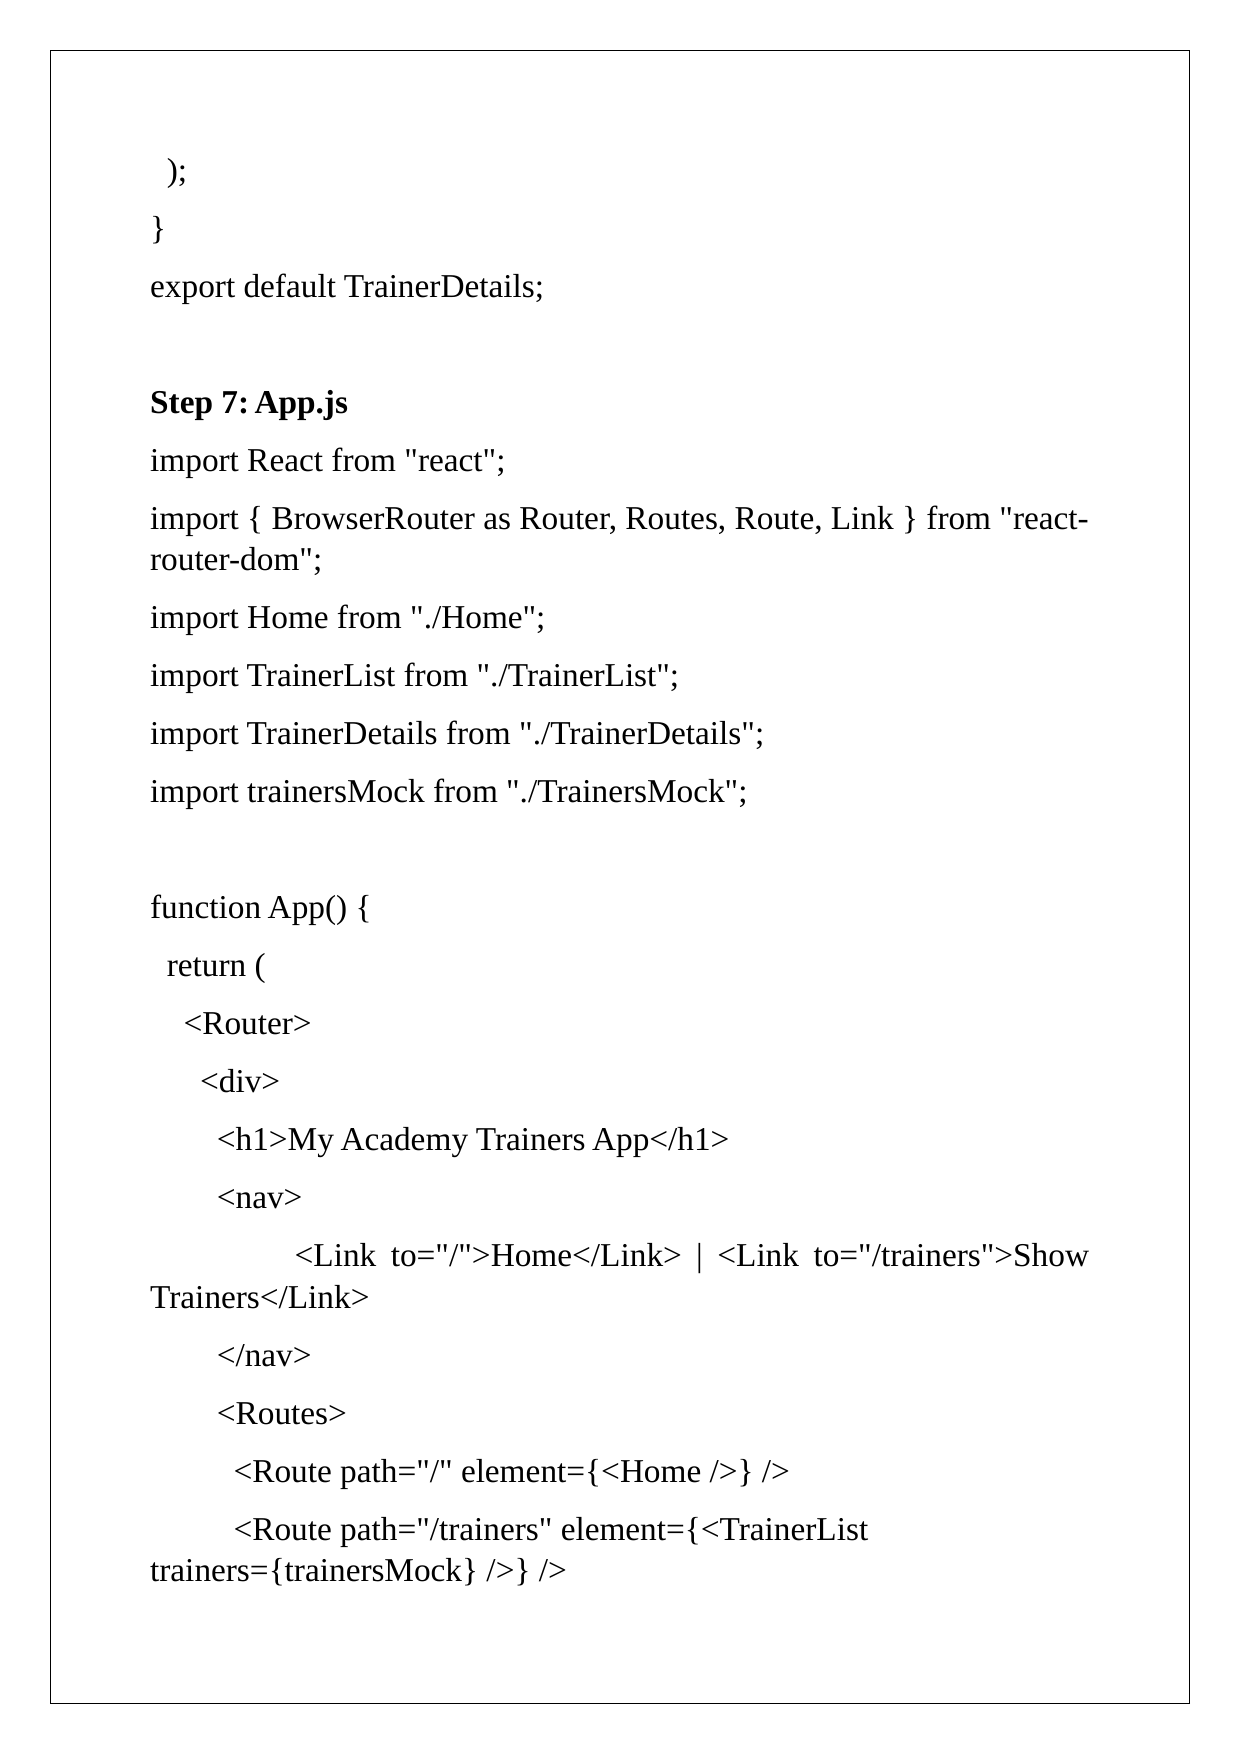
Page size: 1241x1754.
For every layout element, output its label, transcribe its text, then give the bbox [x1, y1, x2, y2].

text <h1>My Academy Trainers App</h1> [150, 1120, 1090, 1158]
text Step 7: App.js [150, 382, 1090, 420]
text import trainersMock from "./TrainersMock"; [150, 772, 1090, 810]
text <Link to="/">Home</Link> | <Link to="/trainers">Show Trainers</Link> [150, 1236, 1090, 1315]
text return ( [150, 946, 1090, 984]
text import TrainerList from "./TrainerList"; [150, 656, 1090, 694]
text export default TrainerDetails; [150, 266, 1090, 304]
text import React from "react"; [150, 440, 1090, 478]
text <Router> [150, 1004, 1090, 1042]
text import Home from "./Home"; [150, 597, 1090, 636]
text ); [150, 150, 1090, 188]
text <div> [150, 1062, 1090, 1100]
text <Route path="/trainers" element={<TrainerList trainers={trainersMock} />} /> [150, 1509, 1090, 1589]
text </nav> [150, 1335, 1090, 1373]
text import TrainerDetails from "./TrainerDetails"; [150, 713, 1090, 752]
text import { BrowserRouter as Router, Routes, Route, Link } from "react-router-dom"; [150, 498, 1090, 578]
text } [150, 208, 1090, 246]
text function App() { [150, 888, 1090, 926]
text <nav> [150, 1178, 1090, 1216]
text <Routes> [150, 1393, 1090, 1431]
text <Route path="/" element={<Home />} /> [150, 1451, 1090, 1489]
